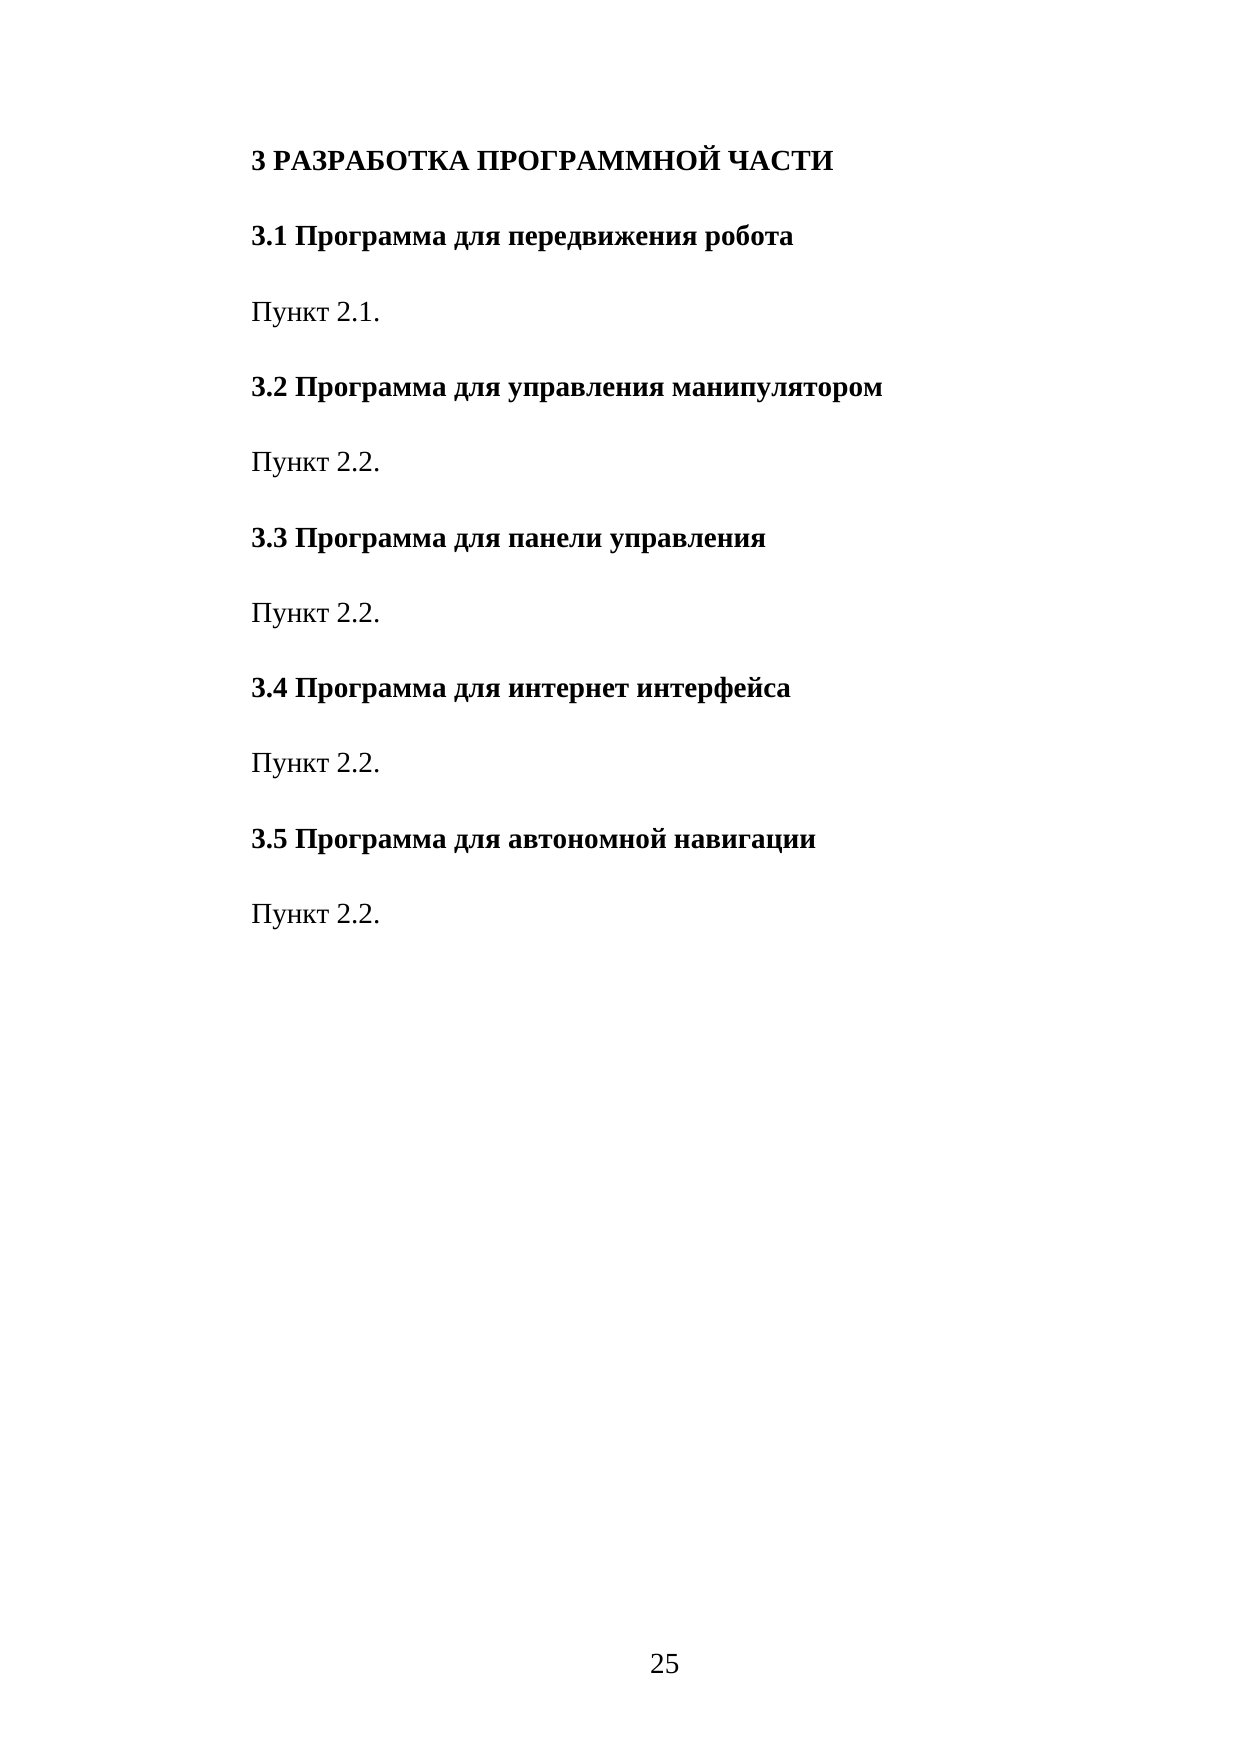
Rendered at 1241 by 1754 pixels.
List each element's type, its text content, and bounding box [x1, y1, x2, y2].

subtitle 3.3 Программа для панели управления [177, 520, 1152, 553]
subtitle 3.1 Программа для передвижения робота [177, 218, 1152, 252]
subtitle 3 Разработка программной части [251, 143, 1152, 177]
subtitle 3.2 Программа для управления манипулятором [177, 369, 1152, 403]
list Пункт 2.2. [177, 595, 1152, 628]
list Пункт 2.2. [177, 444, 1152, 478]
list Пункт 2.2. [177, 896, 1152, 930]
subtitle 3.5 Программа для автономной навигации [177, 821, 1152, 854]
list Пункт 2.2. [177, 746, 1152, 779]
subtitle 3.4 Программа для интернет интерфейса [177, 670, 1152, 704]
list Пункт 2.1. [177, 294, 1152, 327]
